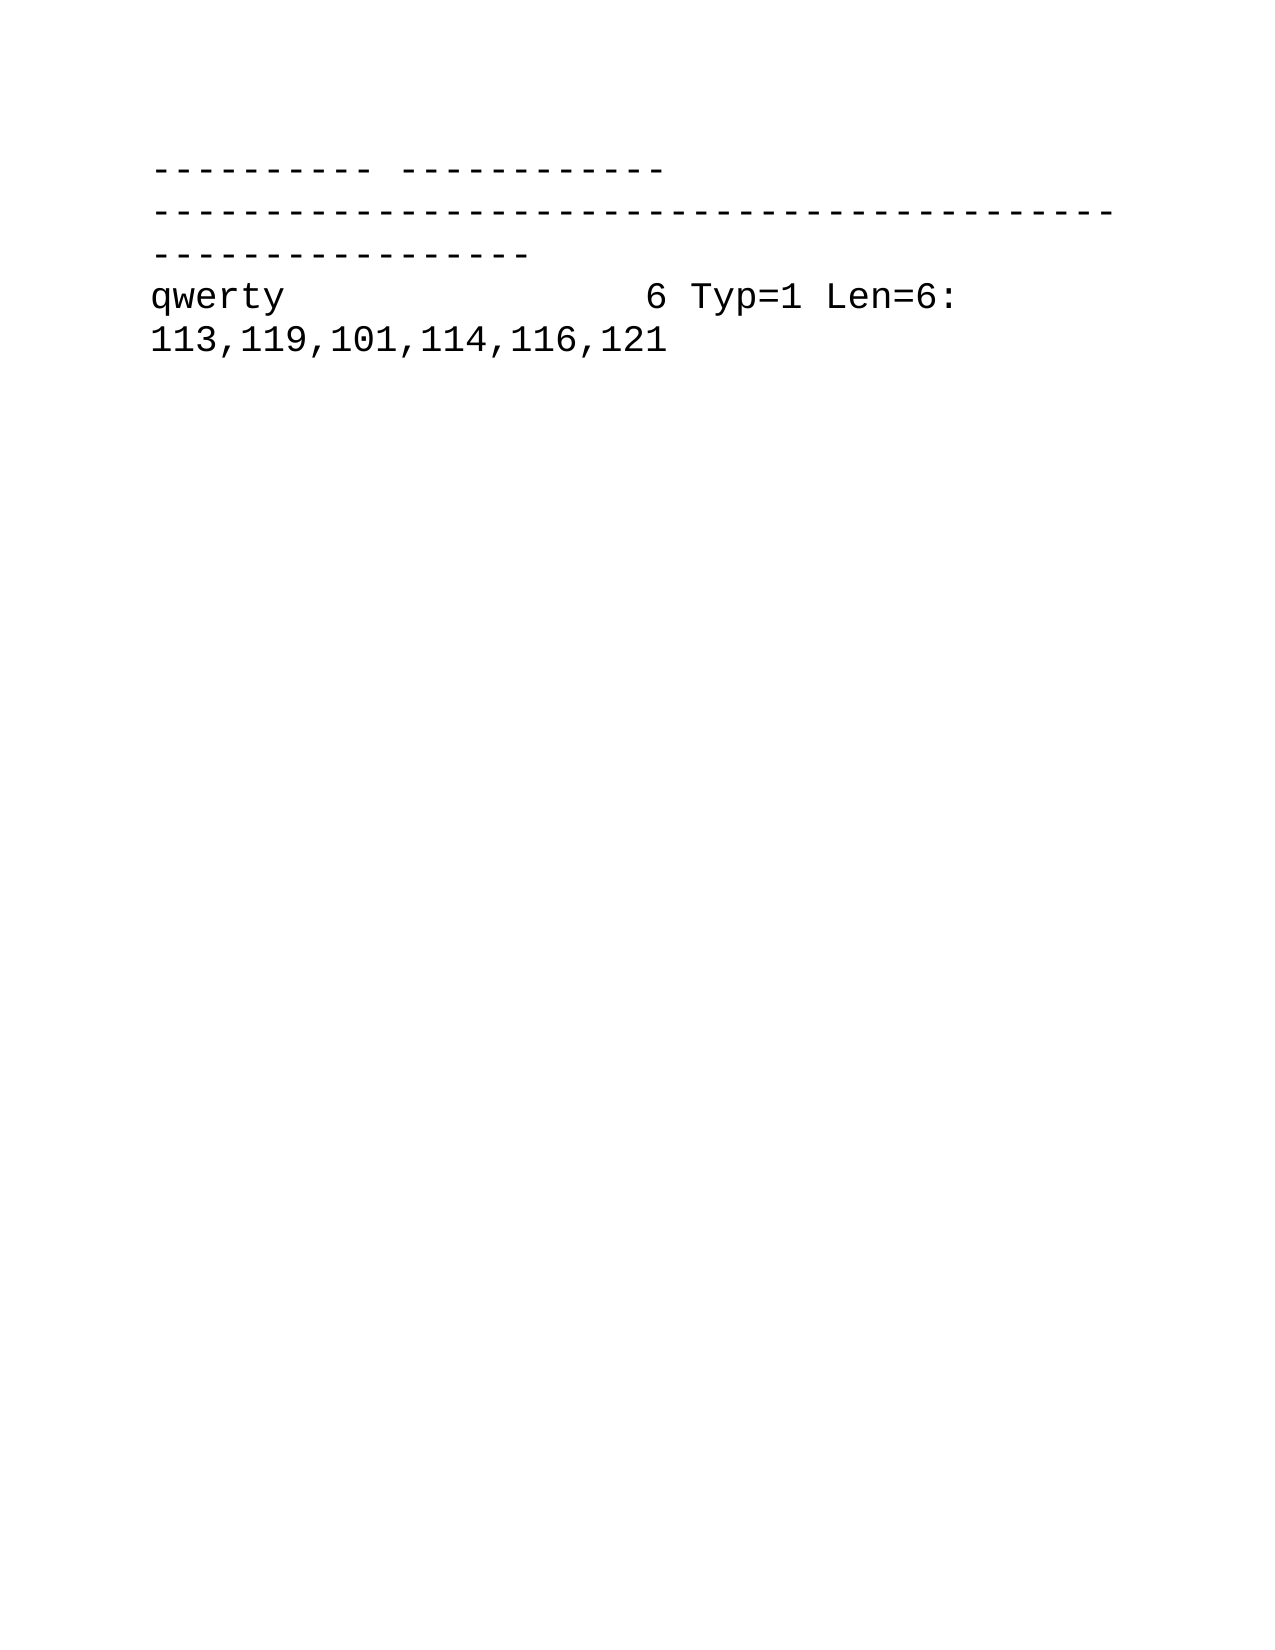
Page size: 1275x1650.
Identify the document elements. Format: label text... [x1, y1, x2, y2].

text ---------- ------------ ------------------------------------------------------------ [150, 150, 1125, 277]
text qwerty 6 Typ=1 Len=6: 113,119,101,114,116,121 [150, 277, 1125, 362]
